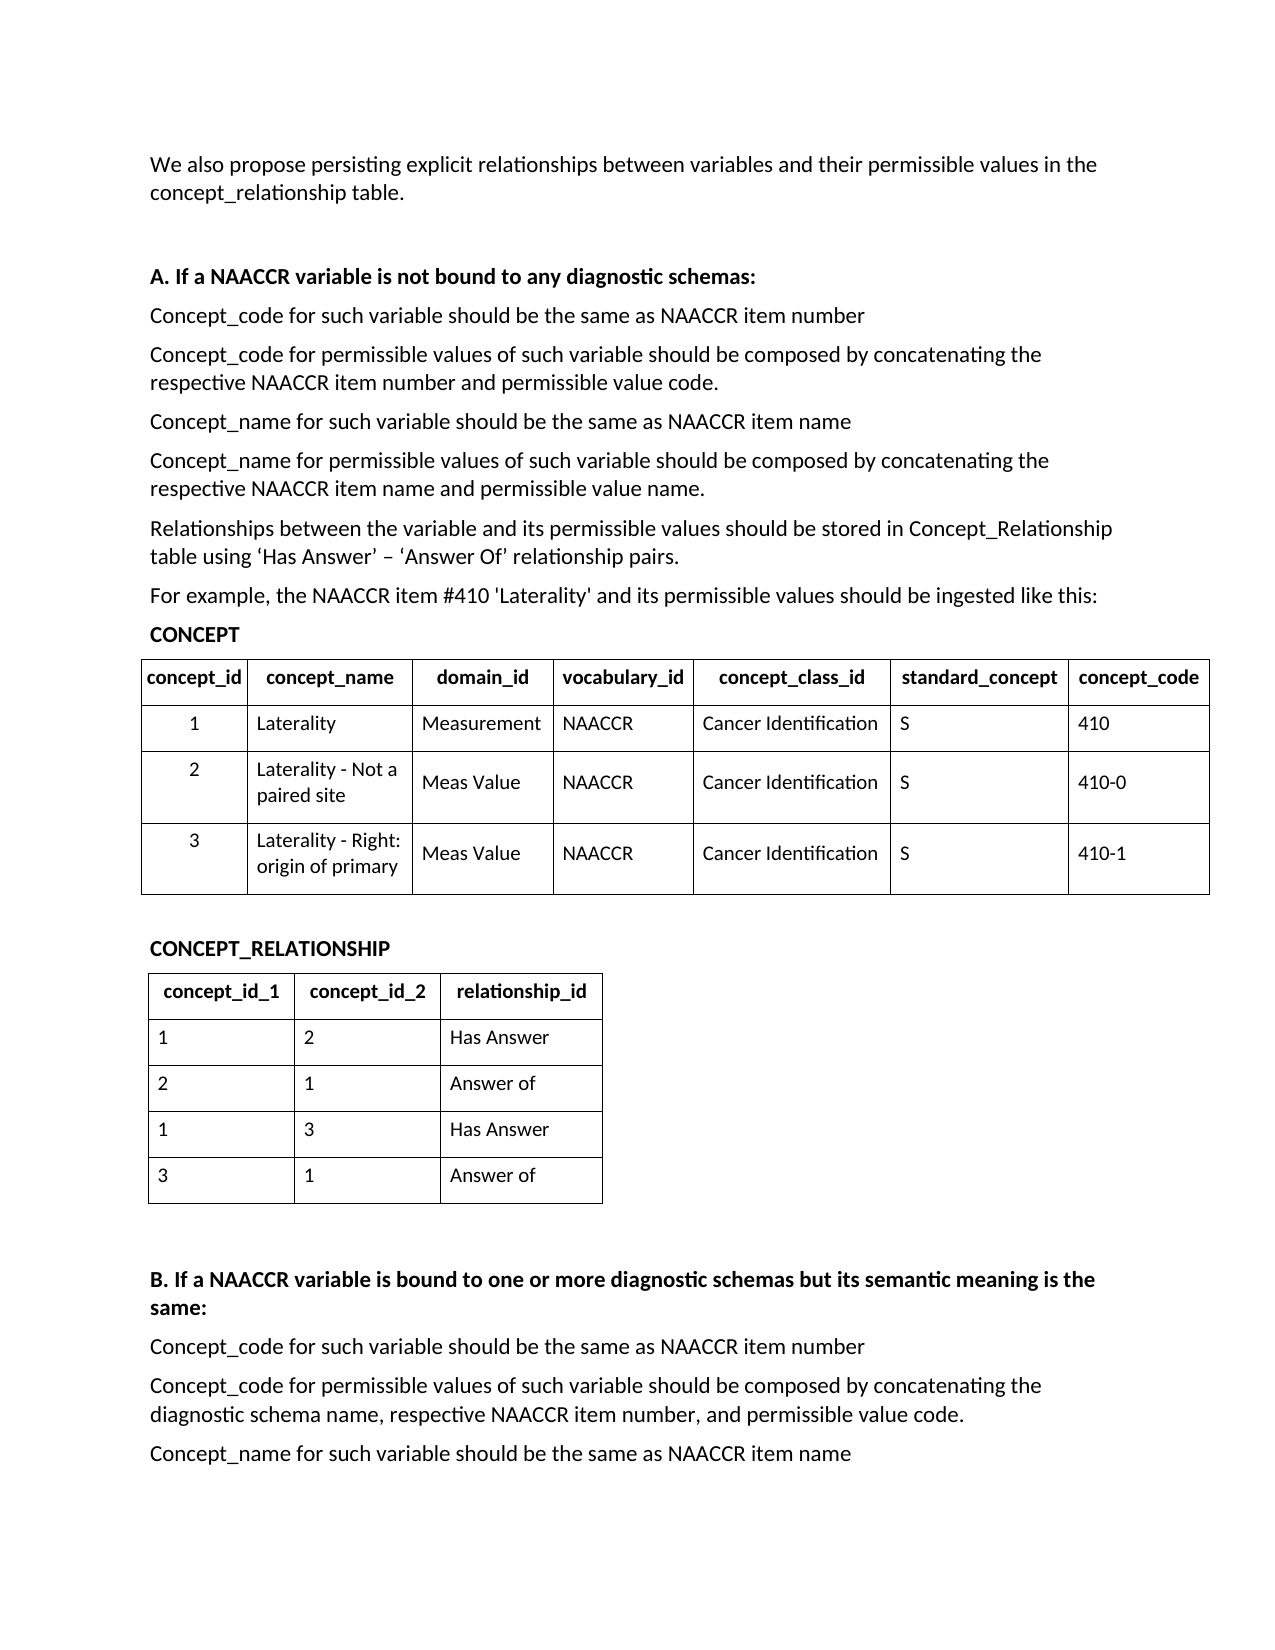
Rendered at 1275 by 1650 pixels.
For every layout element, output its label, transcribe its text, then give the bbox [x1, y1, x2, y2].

table_cell 3 [142, 824, 247, 894]
table_cell Cancer Identification [694, 752, 890, 822]
table_cell 3 [295, 1112, 440, 1157]
table_cell Meas Value [413, 752, 553, 822]
table_header concept_id_1 [149, 974, 294, 1019]
text Concept_name for such variable should be the same as NAACCR item name [150, 1439, 1125, 1467]
table_cell NAACCR [554, 752, 693, 822]
table_header standard_concept [891, 660, 1068, 705]
table_cell NAACCR [554, 706, 693, 751]
text B. If a NAACCR variable is bound to one or more diagnostic schemas but its semantic meaning is the same: [150, 1265, 1125, 1321]
table_cell NAACCR [554, 824, 693, 894]
text CONCEPT_RELATIONSHIP [150, 934, 1125, 962]
text Concept_code for such variable should be the same as NAACCR item number [150, 301, 1125, 329]
table_cell 2 [295, 1020, 440, 1065]
table_header concept_code [1069, 660, 1209, 705]
text CONCEPT [150, 620, 1125, 648]
table_cell 3 [149, 1158, 294, 1203]
table_cell Laterality - Not a paired site [248, 752, 412, 822]
text Concept_code for permissible values of such variable should be composed by concatenating the diagnostic schema name, respective NAACCR item number, and permissible value code. [150, 1372, 1125, 1428]
table_header concept_id [142, 660, 247, 705]
table_cell 1 [149, 1020, 294, 1065]
table_cell Cancer Identification [694, 706, 890, 751]
text For example, the NAACCR item #410 'Laterality' and its permissible values should be ingested like this: [150, 581, 1125, 609]
text We also propose persisting explicit relationships between variables and their permissible values in the concept_relationship table. [150, 150, 1125, 206]
table_header vocabulary_id [554, 660, 693, 705]
table_cell Has Answer [441, 1020, 602, 1065]
table_cell 410-0 [1069, 752, 1209, 822]
table_cell Meas Value [413, 824, 553, 894]
table_cell Answer of [441, 1066, 602, 1111]
table_cell 1 [295, 1066, 440, 1111]
table_cell 2 [149, 1066, 294, 1111]
text Relationships between the variable and its permissible values should be stored in Concept_Relationship table using ‘Has Answer’ – ‘Answer Of’ relationship pairs. [150, 514, 1125, 570]
table_cell Laterality - Right: origin of primary [248, 824, 412, 894]
table_cell 410-1 [1069, 824, 1209, 894]
table_cell Measurement [413, 706, 553, 751]
text Concept_code for such variable should be the same as NAACCR item number [150, 1332, 1125, 1361]
table_cell 1 [142, 706, 247, 751]
table_cell S [891, 824, 1068, 894]
table_header relationship_id [441, 974, 602, 1019]
table_cell Has Answer [441, 1112, 602, 1157]
table_header concept_class_id [694, 660, 890, 705]
table_header concept_id_2 [295, 974, 440, 1019]
table_cell 2 [142, 752, 247, 822]
table_header concept_name [248, 660, 412, 705]
table_cell Cancer Identification [694, 824, 890, 894]
table_cell S [891, 752, 1068, 822]
table_cell 1 [149, 1112, 294, 1157]
table_cell 410 [1069, 706, 1209, 751]
table_cell Answer of [441, 1158, 602, 1203]
text Concept_code for permissible values of such variable should be composed by concatenating the respective NAACCR item number and permissible value code. [150, 340, 1125, 396]
table_cell 1 [295, 1158, 440, 1203]
text Concept_name for such variable should be the same as NAACCR item name [150, 407, 1125, 435]
text A. If a NAACCR variable is not bound to any diagnostic schemas: [150, 262, 1125, 290]
table_cell S [891, 706, 1068, 751]
table_header domain_id [413, 660, 553, 705]
text Concept_name for permissible values of such variable should be composed by concatenating the respective NAACCR item name and permissible value name. [150, 447, 1125, 503]
table_cell Laterality [248, 706, 412, 751]
